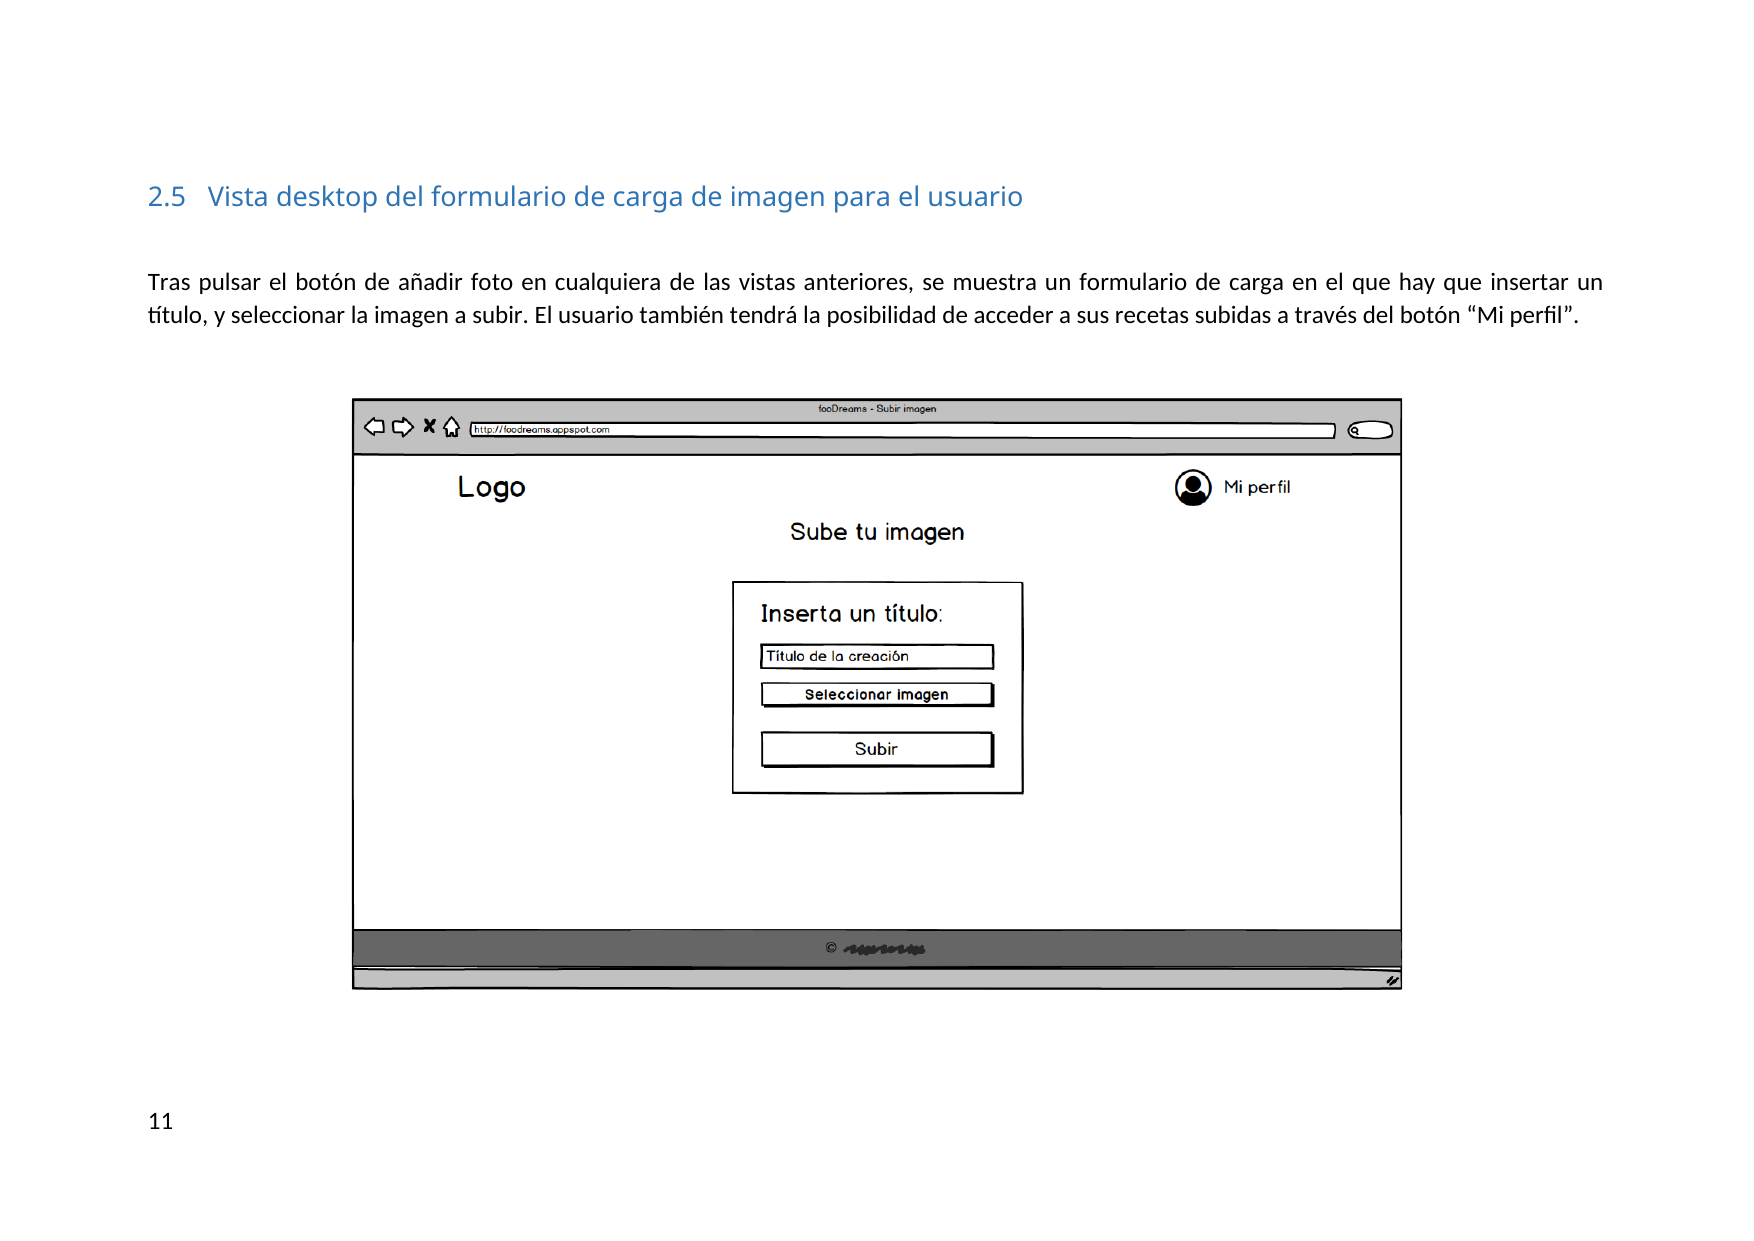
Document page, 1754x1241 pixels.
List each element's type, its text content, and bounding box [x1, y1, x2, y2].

text Tras pulsar el botón de añadir foto en cualquiera de las vistas anteriores, se muestra un formulario de carga en el que hay que insertar un título, y seleccionar la imagen a subir. El usuario también tendrá la posibilidad de acceder a sus recetas subidas a través del botón “Mi perfil”. [148, 267, 1606, 330]
picture [351, 398, 1403, 990]
subtitle Vista desktop del formulario de carga de imagen para el usuario [148, 177, 1606, 214]
